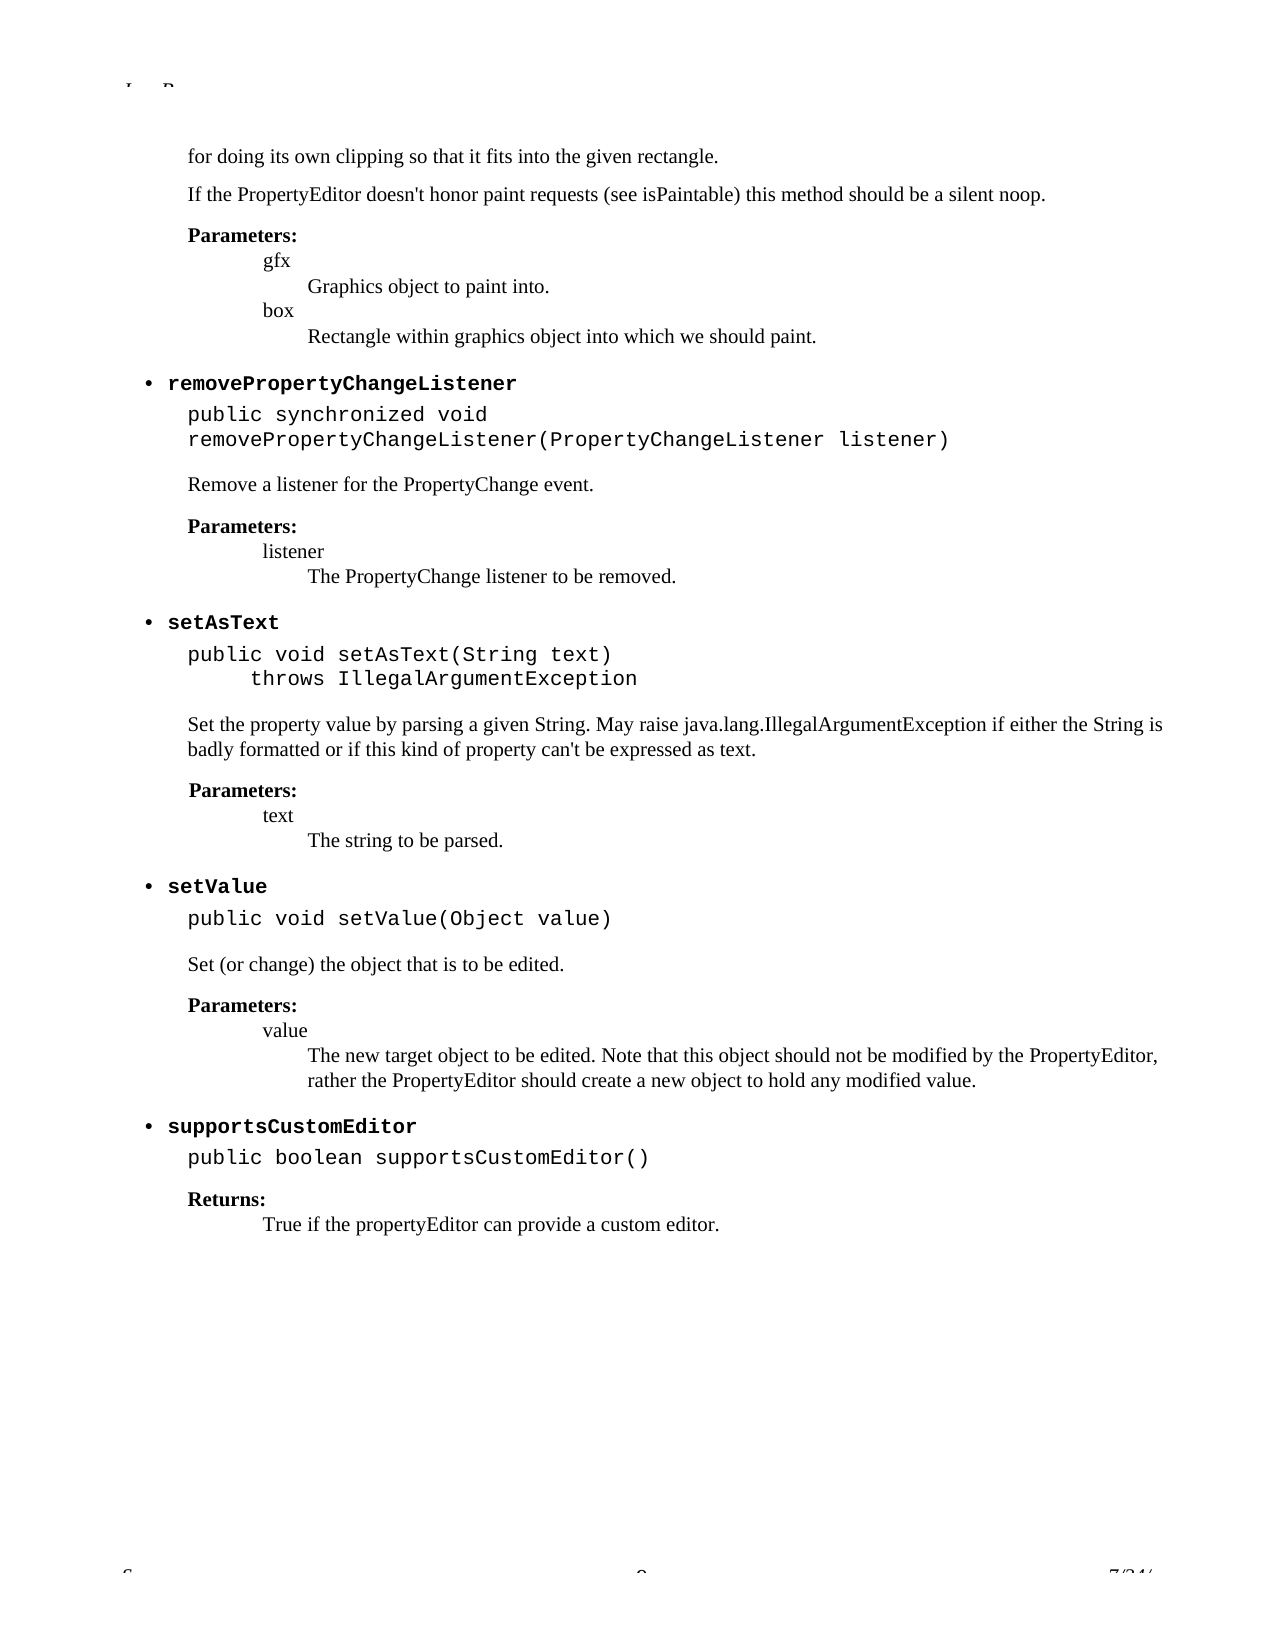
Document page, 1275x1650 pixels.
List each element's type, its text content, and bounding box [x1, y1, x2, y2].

text for doing its own clipping so that it fits into the given rectangle. [187, 144, 1175, 168]
text Set the property value by parsing a given String. May raise java.lang.IllegalArgumentException if either the String is badly formatted or if this kind of property can't be expressed as text. [187, 712, 1166, 761]
text public void setValue(Object value) [187, 908, 1175, 931]
text The string to be parsed. [307, 828, 1175, 852]
text Parameters: [102, 223, 297, 247]
text True if the propertyEditor can provide a custom editor. [262, 1212, 1175, 1236]
text public synchronized void removePropertyChangeListener(PropertyChangeListener listener) [187, 404, 952, 452]
text If the PropertyEditor doesn't honor paint requests (see isPaintable) this method should be a silent noop. [187, 181, 1175, 206]
text Set (or change) the object that is to be edited. [187, 951, 1175, 976]
text Remove a listener for the PropertyChange event. [187, 472, 1175, 496]
text public boolean supportsCustomEditor() [187, 1147, 1175, 1171]
text gfx [102, 248, 291, 272]
list removePropertyChangeListener [142, 372, 1175, 396]
text Parameters: [102, 778, 297, 802]
list setAsText [142, 612, 1175, 636]
text The new target object to be edited. Note that this object should not be modified by the PropertyEditor, rather the PropertyEditor should create a new object to hold any modified value. [307, 1043, 1175, 1092]
list supportsCustomEditor [142, 1116, 1175, 1139]
text Parameters: [102, 993, 297, 1017]
text listener [262, 539, 1175, 563]
text box [102, 298, 294, 322]
text Returns: [187, 1187, 1175, 1211]
text The PropertyChange listener to be removed. [307, 564, 1175, 588]
list setValue [142, 876, 1175, 900]
text Graphics object to paint into. [307, 274, 1175, 298]
text value [102, 1018, 307, 1042]
text Rectangle within graphics object into which we should paint. [307, 324, 1175, 348]
text public void setAsText(String text) throws IllegalArgumentException [187, 643, 640, 692]
text Parameters: [187, 514, 1175, 538]
text text [102, 803, 294, 827]
